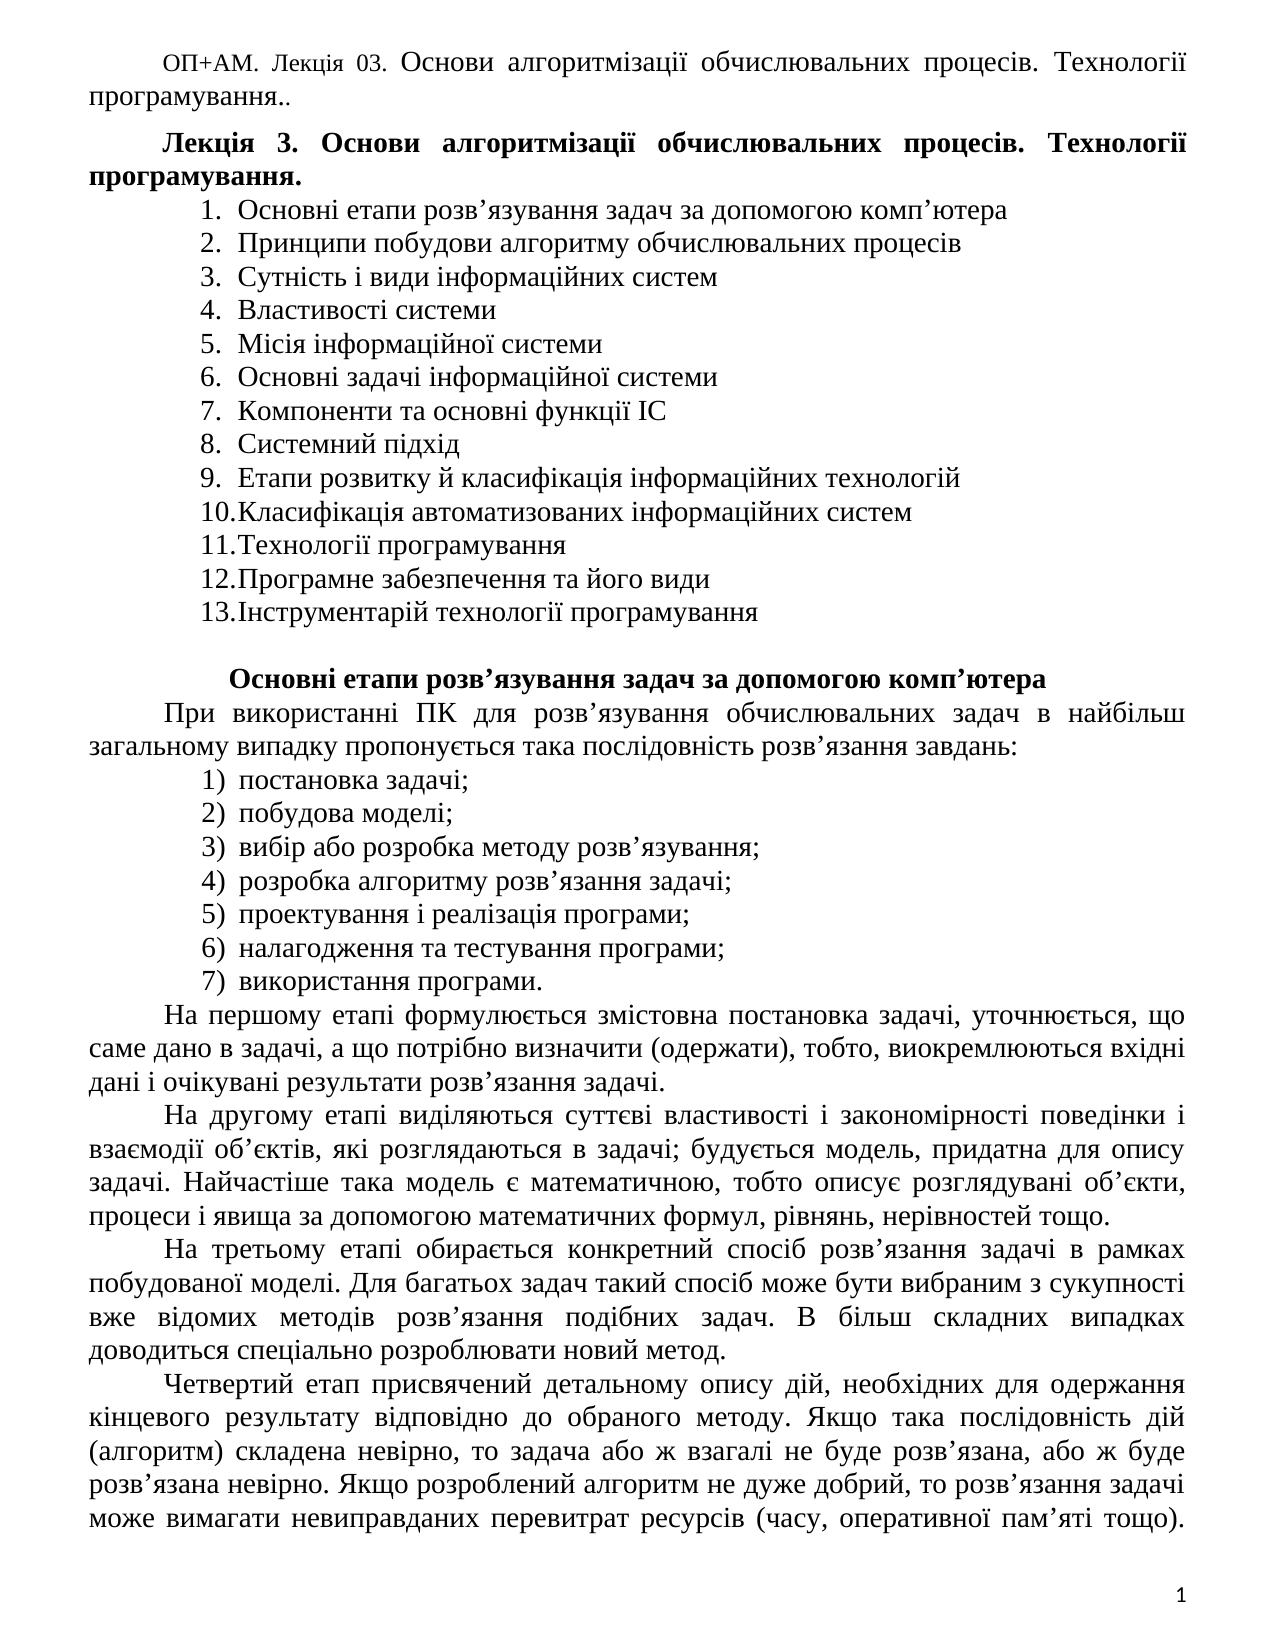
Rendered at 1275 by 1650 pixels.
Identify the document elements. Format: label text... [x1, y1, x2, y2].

list проектування і реалізація програми; [201, 896, 1186, 930]
list Основні задачі інформаційної системи [200, 359, 1186, 393]
list побудова моделі; [201, 796, 1186, 829]
text Лекція 3. Основи алгоритмізації обчислювальних процесів. Технології програмування. [89, 125, 1186, 192]
list Класифікація автоматизованих інформаційних систем [200, 494, 1186, 527]
list Принципи побудови алгоритму обчислювальних процесів [200, 225, 1186, 259]
list Сутність і види інформаційних систем [200, 259, 1186, 292]
list Системний підхід [200, 427, 1186, 460]
text При використанні ПК для розв’язування обчислювальних задач в найбільш загальному випадку пропонується така послідовність розв’язання завдань: [89, 695, 1186, 762]
list Властивості системи [200, 292, 1186, 326]
list розробка алгоритму розв’язання задачі; [201, 863, 1186, 896]
list Компоненти та основні функції ІС [200, 393, 1186, 427]
list Інструментарій технології програмування [200, 594, 1186, 628]
list Етапи розвитку й класифікація інформаційних технологій [200, 460, 1186, 494]
list Програмне забезпечення та його види [200, 561, 1186, 594]
list налагодження та тестування програми; [201, 930, 1186, 963]
text На першому етапі формулюється змістовна постановка задачі, уточнюється, що саме дано в задачі, а що потрібно визначити (одержати), тобто, виокремлюються вхідні дані і очікувані результати розв’язання задачі. [89, 997, 1186, 1097]
text На третьому етапі обирається конкретний спосіб розв’язання задачі в рамках побудованої моделі. Для багатьох задач такий спосіб може бути вибраним з сукупності вже відомих методів розв’язання подібних задач. В більш складних випадках доводиться спеціально розроблювати новий метод. [89, 1232, 1186, 1366]
list Місія інформаційної системи [200, 326, 1186, 359]
list Технології програмування [200, 527, 1186, 561]
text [89, 1366, 1186, 1533]
text На другому етапі виділяються суттєві властивості і закономірності поведінки і взаємодії об’єктів, які розглядаються в задачі; будується модель, придатна для опису задачі. Найчастіше така модель є математичною, тобто описує розглядувані об’єкти, процеси і явища за допомогою математичних формул, рівнянь, нерівностей тощо. [89, 1097, 1186, 1232]
list постановка задачі; [201, 762, 1186, 796]
text Основні етапи розв’язування задач за допомогою комп’ютера [89, 661, 1186, 695]
list використання програми. [201, 963, 1186, 997]
list Основні етапи розв’язування задач за допомогою комп’ютера [200, 192, 1186, 225]
list вибір або розробка методу розв’язування; [201, 829, 1186, 863]
